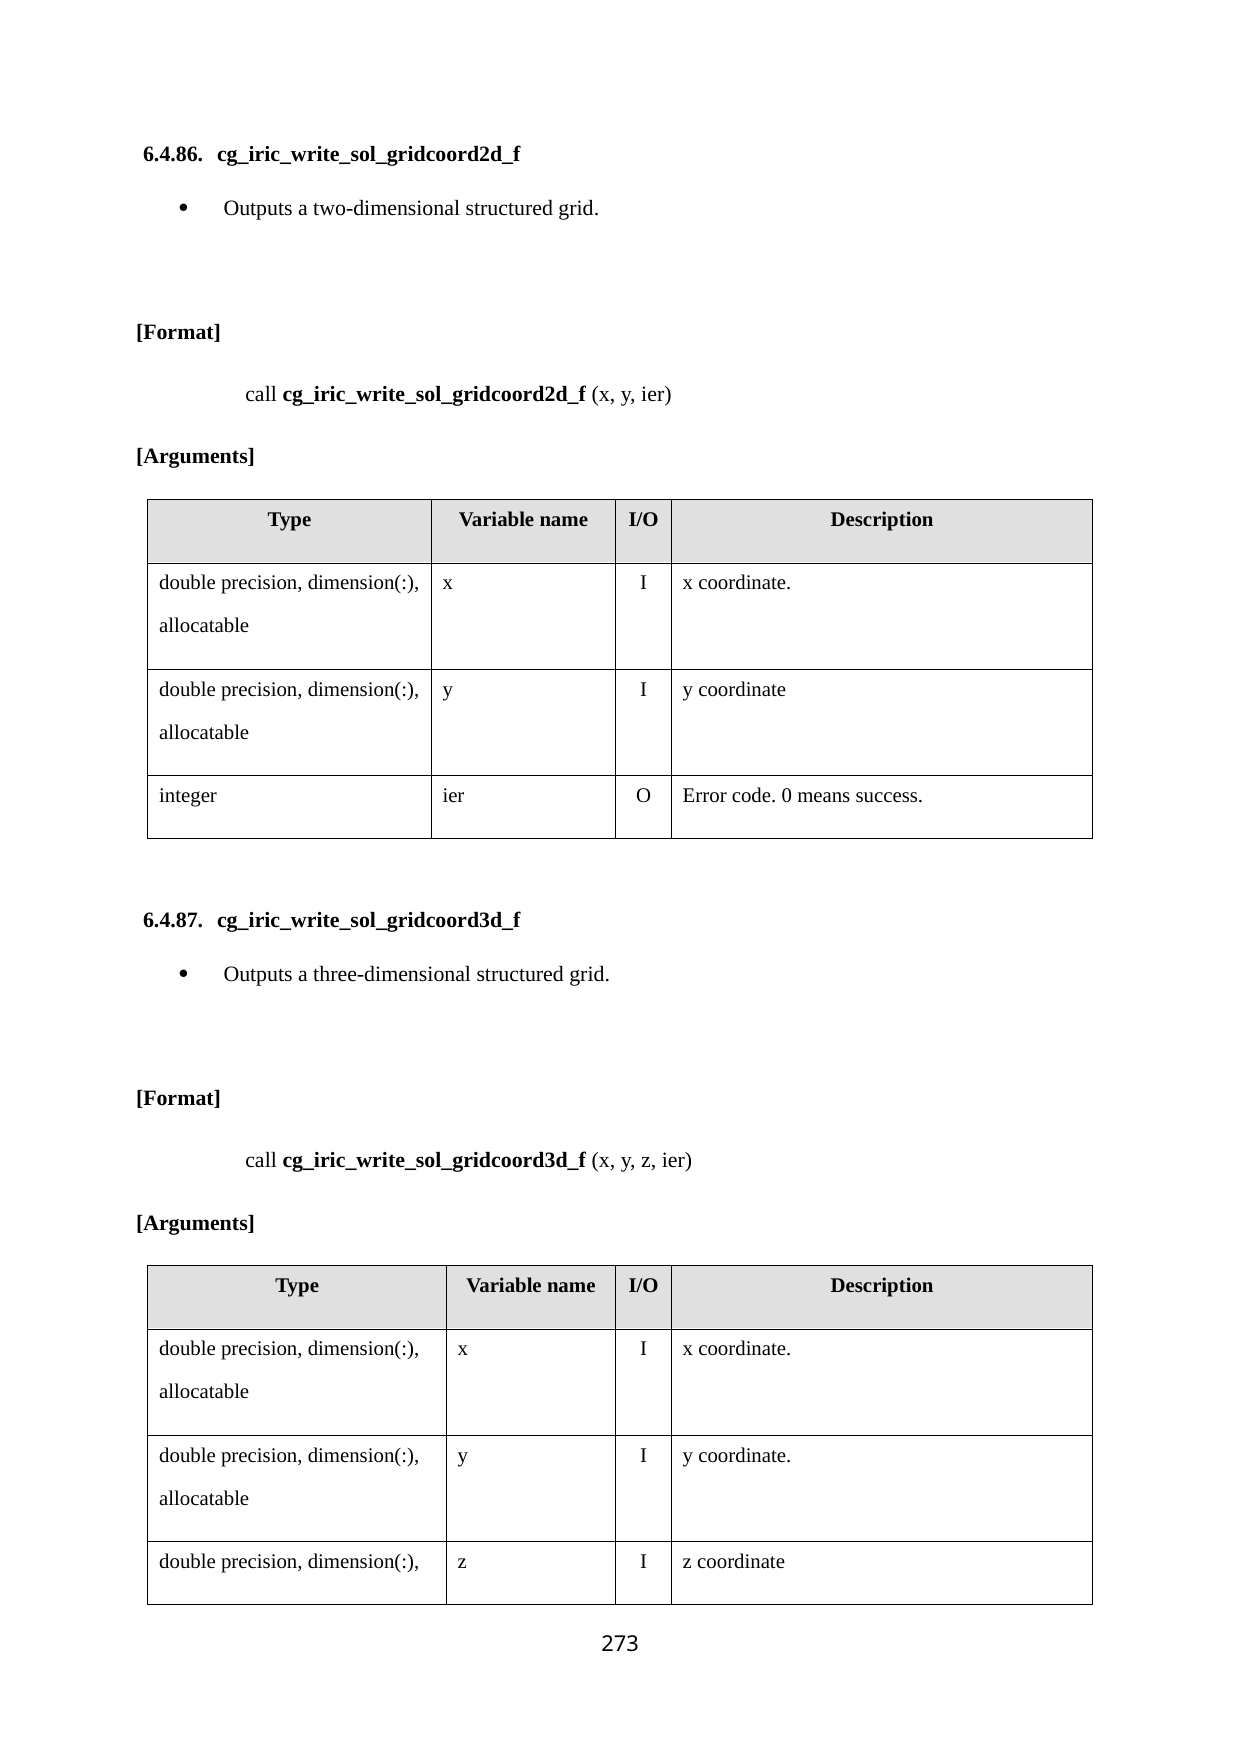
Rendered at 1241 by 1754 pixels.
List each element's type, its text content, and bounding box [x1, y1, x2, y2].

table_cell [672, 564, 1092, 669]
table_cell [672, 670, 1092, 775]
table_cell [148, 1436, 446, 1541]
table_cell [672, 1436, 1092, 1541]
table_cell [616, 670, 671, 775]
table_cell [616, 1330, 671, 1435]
list Outputs a three-dimensional structured grid. [179, 955, 1104, 992]
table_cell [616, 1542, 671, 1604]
text [Format] [136, 1079, 1104, 1117]
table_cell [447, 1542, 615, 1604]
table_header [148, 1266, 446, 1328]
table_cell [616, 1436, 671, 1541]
text [Arguments] [136, 1203, 1104, 1241]
subtitle cg_iric_write_sol_gridcoord2d_f [143, 135, 1104, 173]
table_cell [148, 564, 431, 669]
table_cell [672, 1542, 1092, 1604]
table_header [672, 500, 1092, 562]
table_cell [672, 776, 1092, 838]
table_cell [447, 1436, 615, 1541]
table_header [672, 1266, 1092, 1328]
text call cg_iric_write_sol_gridcoord3d_f (x, y, z, ier) [245, 1141, 1104, 1179]
text [Format] [136, 313, 1104, 351]
text call cg_iric_write_sol_gridcoord2d_f (x, y, ier) [245, 375, 1104, 413]
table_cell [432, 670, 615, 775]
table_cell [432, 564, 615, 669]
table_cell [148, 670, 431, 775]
list Outputs a two-dimensional structured grid. [179, 189, 1104, 226]
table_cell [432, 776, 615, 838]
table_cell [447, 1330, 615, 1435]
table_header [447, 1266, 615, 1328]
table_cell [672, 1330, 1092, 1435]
text [Arguments] [136, 437, 1104, 475]
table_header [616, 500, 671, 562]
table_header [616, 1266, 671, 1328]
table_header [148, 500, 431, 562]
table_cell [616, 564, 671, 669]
subtitle cg_iric_write_sol_gridcoord3d_f [143, 901, 1104, 939]
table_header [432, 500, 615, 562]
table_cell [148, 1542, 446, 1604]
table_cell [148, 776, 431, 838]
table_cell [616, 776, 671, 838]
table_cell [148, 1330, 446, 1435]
